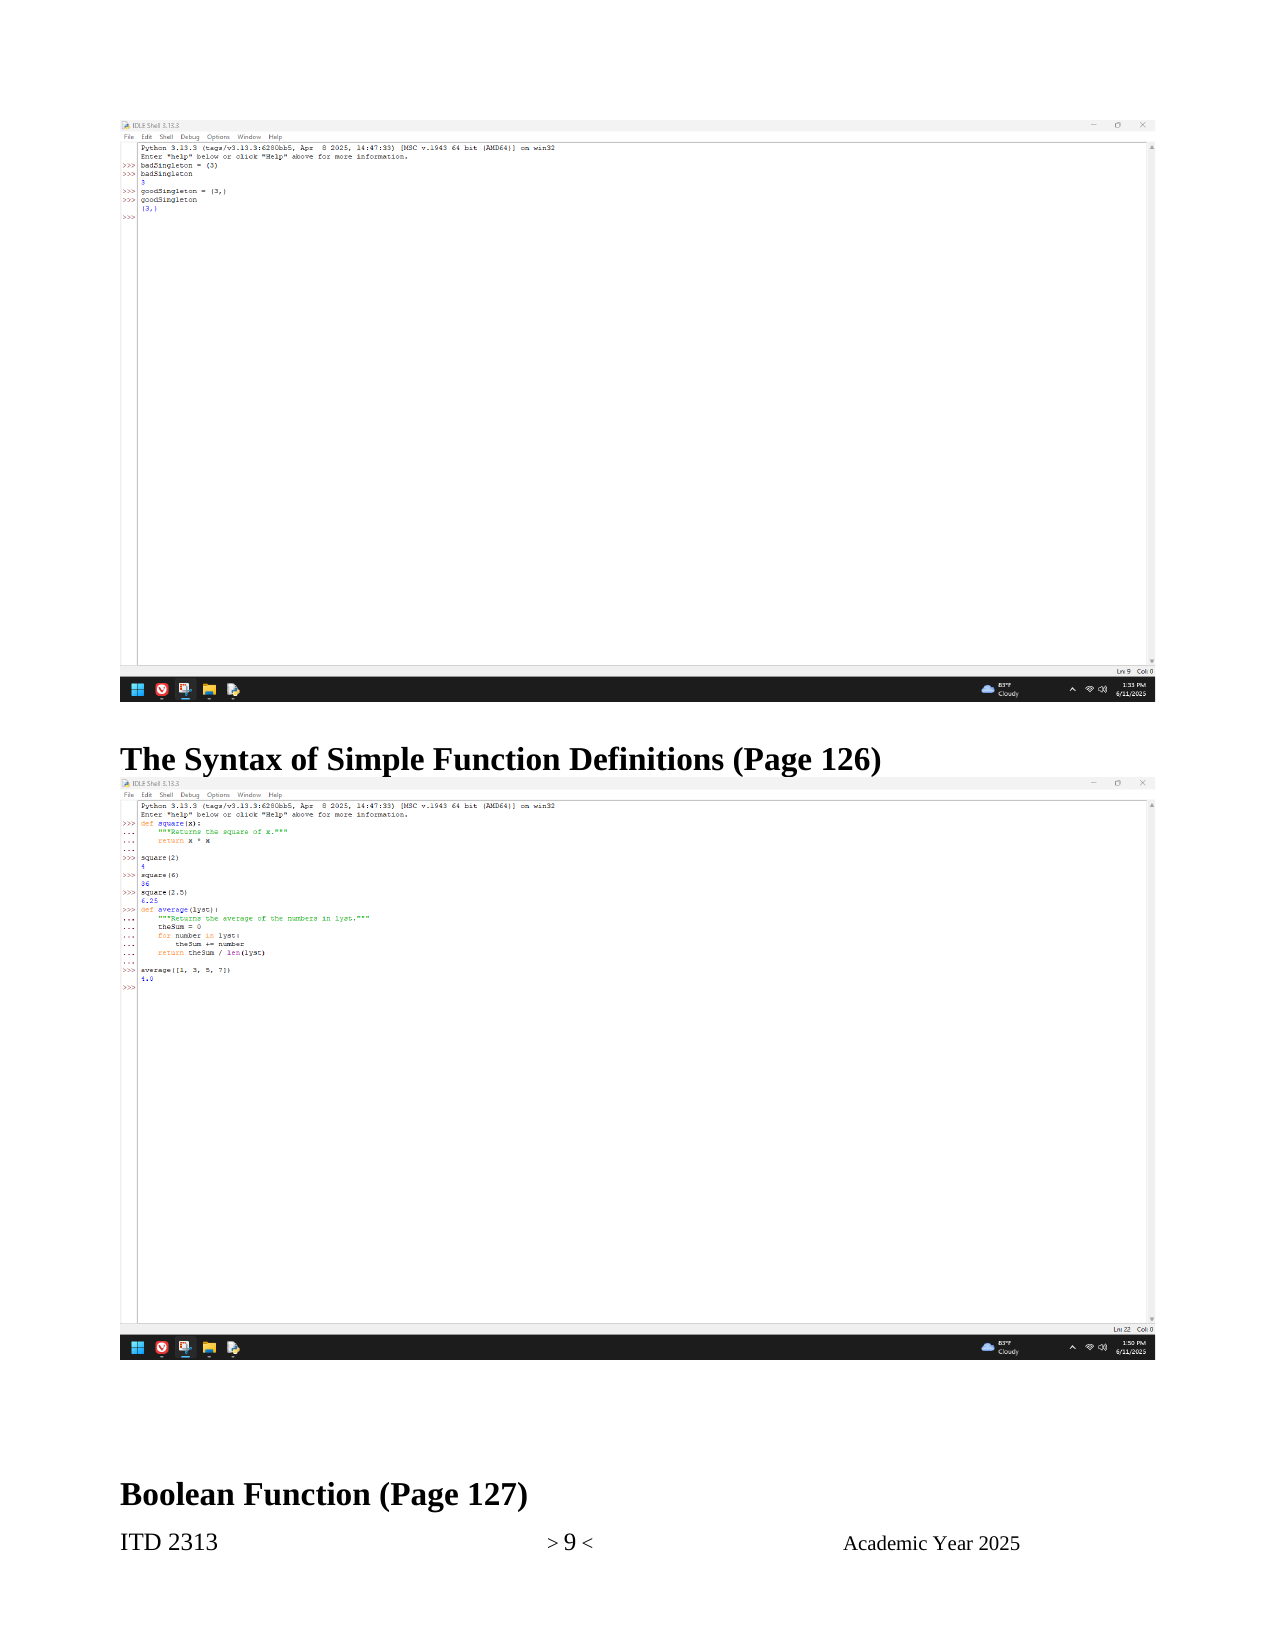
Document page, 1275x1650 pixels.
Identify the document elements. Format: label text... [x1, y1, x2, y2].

text Boolean Function (Page 127) [120, 1474, 1155, 1512]
text The Syntax of Simple Function Definitions (Page 126) [120, 739, 1155, 777]
picture [120, 120, 1155, 702]
picture [120, 777, 1155, 1360]
